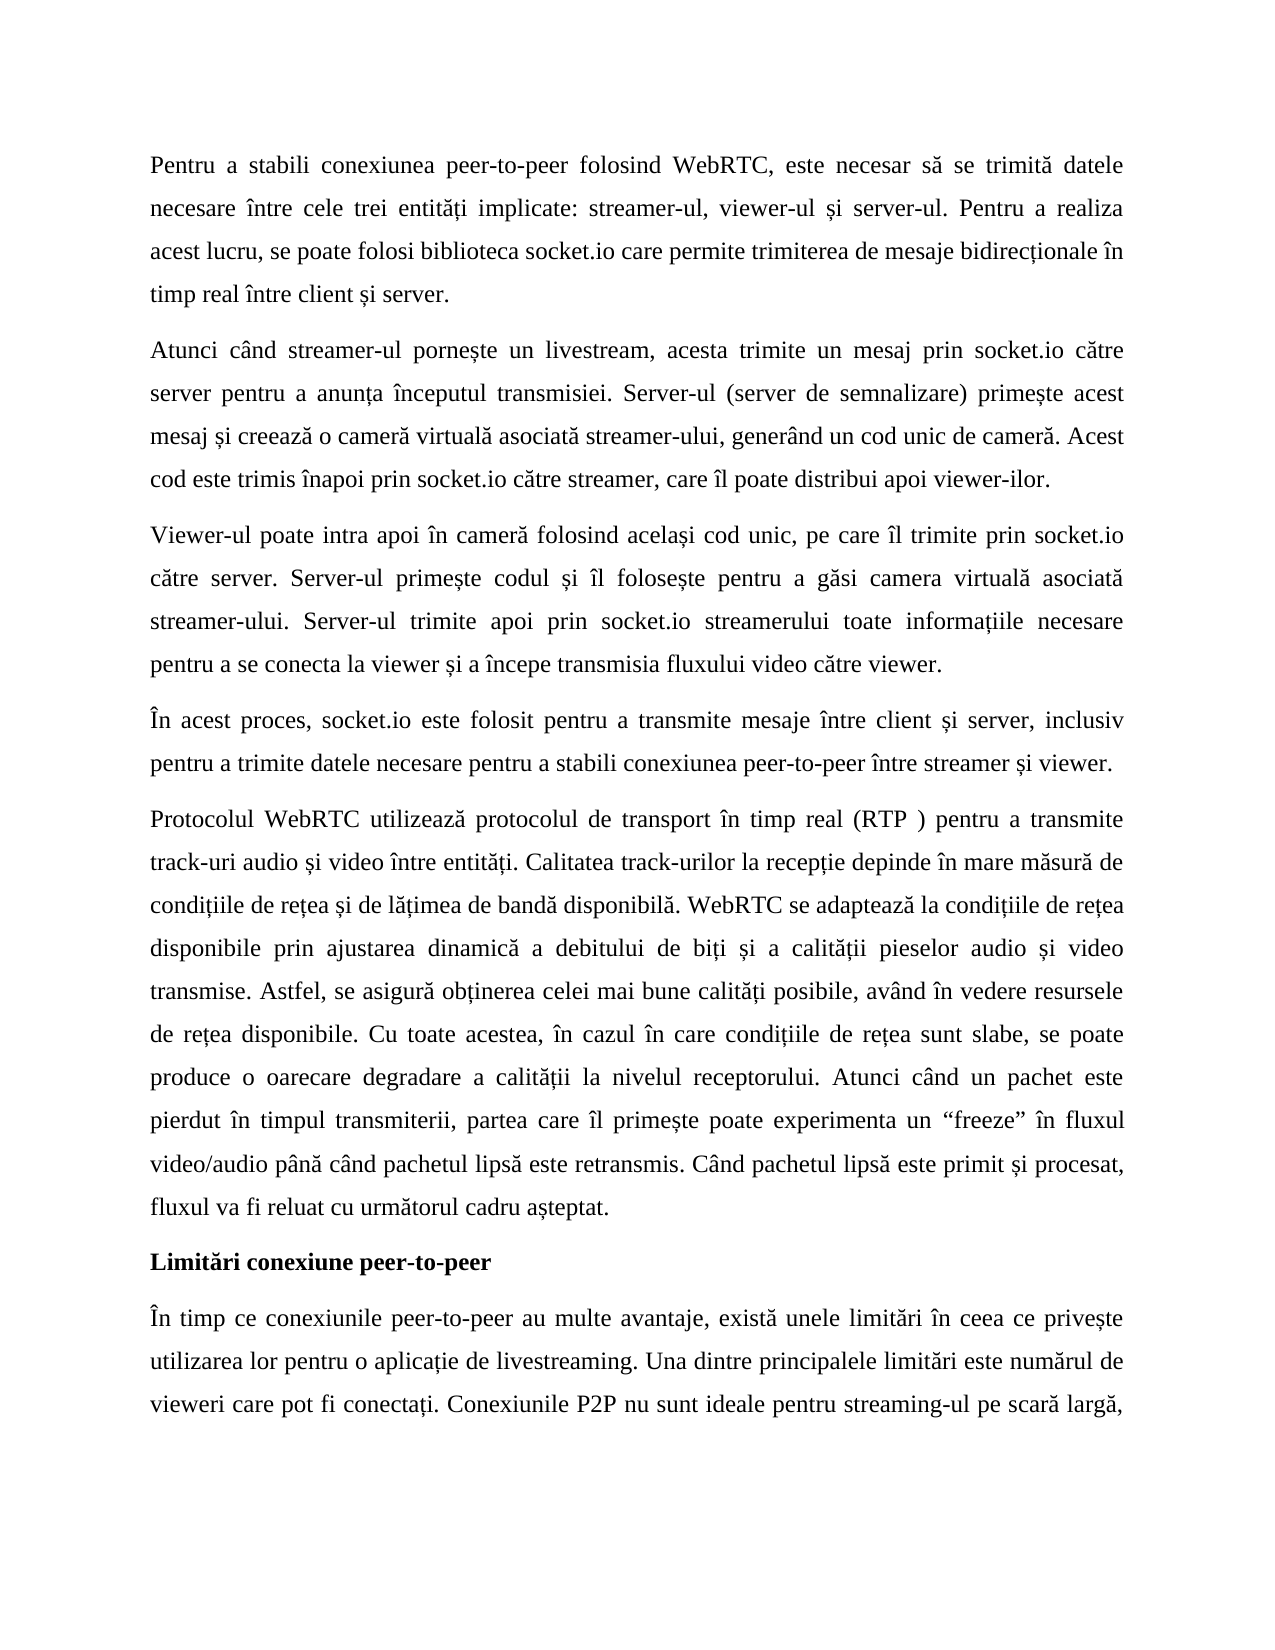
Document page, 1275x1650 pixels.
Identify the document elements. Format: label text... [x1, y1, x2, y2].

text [150, 1303, 1125, 1418]
text Protocolul WebRTC utilizează protocolul de transport în timp real (RTP ) pentru a transmite track-uri audio și video între entități. Calitatea track-urilor la recepție depinde în mare măsură de condițiile de rețea și de lățimea de bandă disponibilă. WebRTC se adaptează la condițiile de rețea disponibile prin ajustarea dinamică a debitului de biți și a calității pieselor audio și video transmise. Astfel, se asigură obținerea celei mai bune calități posibile, având în vedere resursele de rețea disponibile. Cu toate acestea, în cazul în care condițiile de rețea sunt slabe, se poate produce o oarecare degradare a calității la nivelul receptorului. Atunci când un pachet este pierdut în timpul transmiterii, partea care îl primește poate experimenta un “freeze” în fluxul video/audio până când pachetul lipsă este retransmis. Când pachetul lipsă este primit și procesat, fluxul va fi reluat cu următorul cadru așteptat. [150, 804, 1125, 1221]
text În acest proces, socket.io este folosit pentru a transmite mesaje între client și server, inclusiv pentru a trimite datele necesare pentru a stabili conexiunea peer-to-peer între streamer și viewer. [150, 705, 1125, 777]
text Limitări conexiune peer-to-peer [150, 1247, 1125, 1276]
text Viewer-ul poate intra apoi în cameră folosind același cod unic, pe care îl trimite prin socket.io către server. Server-ul primește codul și îl folosește pentru a găsi camera virtuală asociată streamer-ului. Server-ul trimite apoi prin socket.io streamerului toate informațiile necesare pentru a se conecta la viewer și a începe transmisia fluxului video către viewer. [150, 520, 1125, 678]
text Pentru a stabili conexiunea peer-to-peer folosind WebRTC, este necesar să se trimită datele necesare între cele trei entități implicate: streamer-ul, viewer-ul și server-ul. Pentru a realiza acest lucru, se poate folosi biblioteca socket.io care permite trimiterea de mesaje bidirecționale în timp real între client și server. [150, 150, 1125, 308]
text Atunci când streamer-ul pornește un livestream, acesta trimite un mesaj prin socket.io către server pentru a anunța începutul transmisiei. Server-ul (server de semnalizare) primește acest mesaj și creează o cameră virtuală asociată streamer-ului, generând un cod unic de cameră. Acest cod este trimis înapoi prin socket.io către streamer, care îl poate distribui apoi viewer-ilor. [150, 335, 1125, 493]
